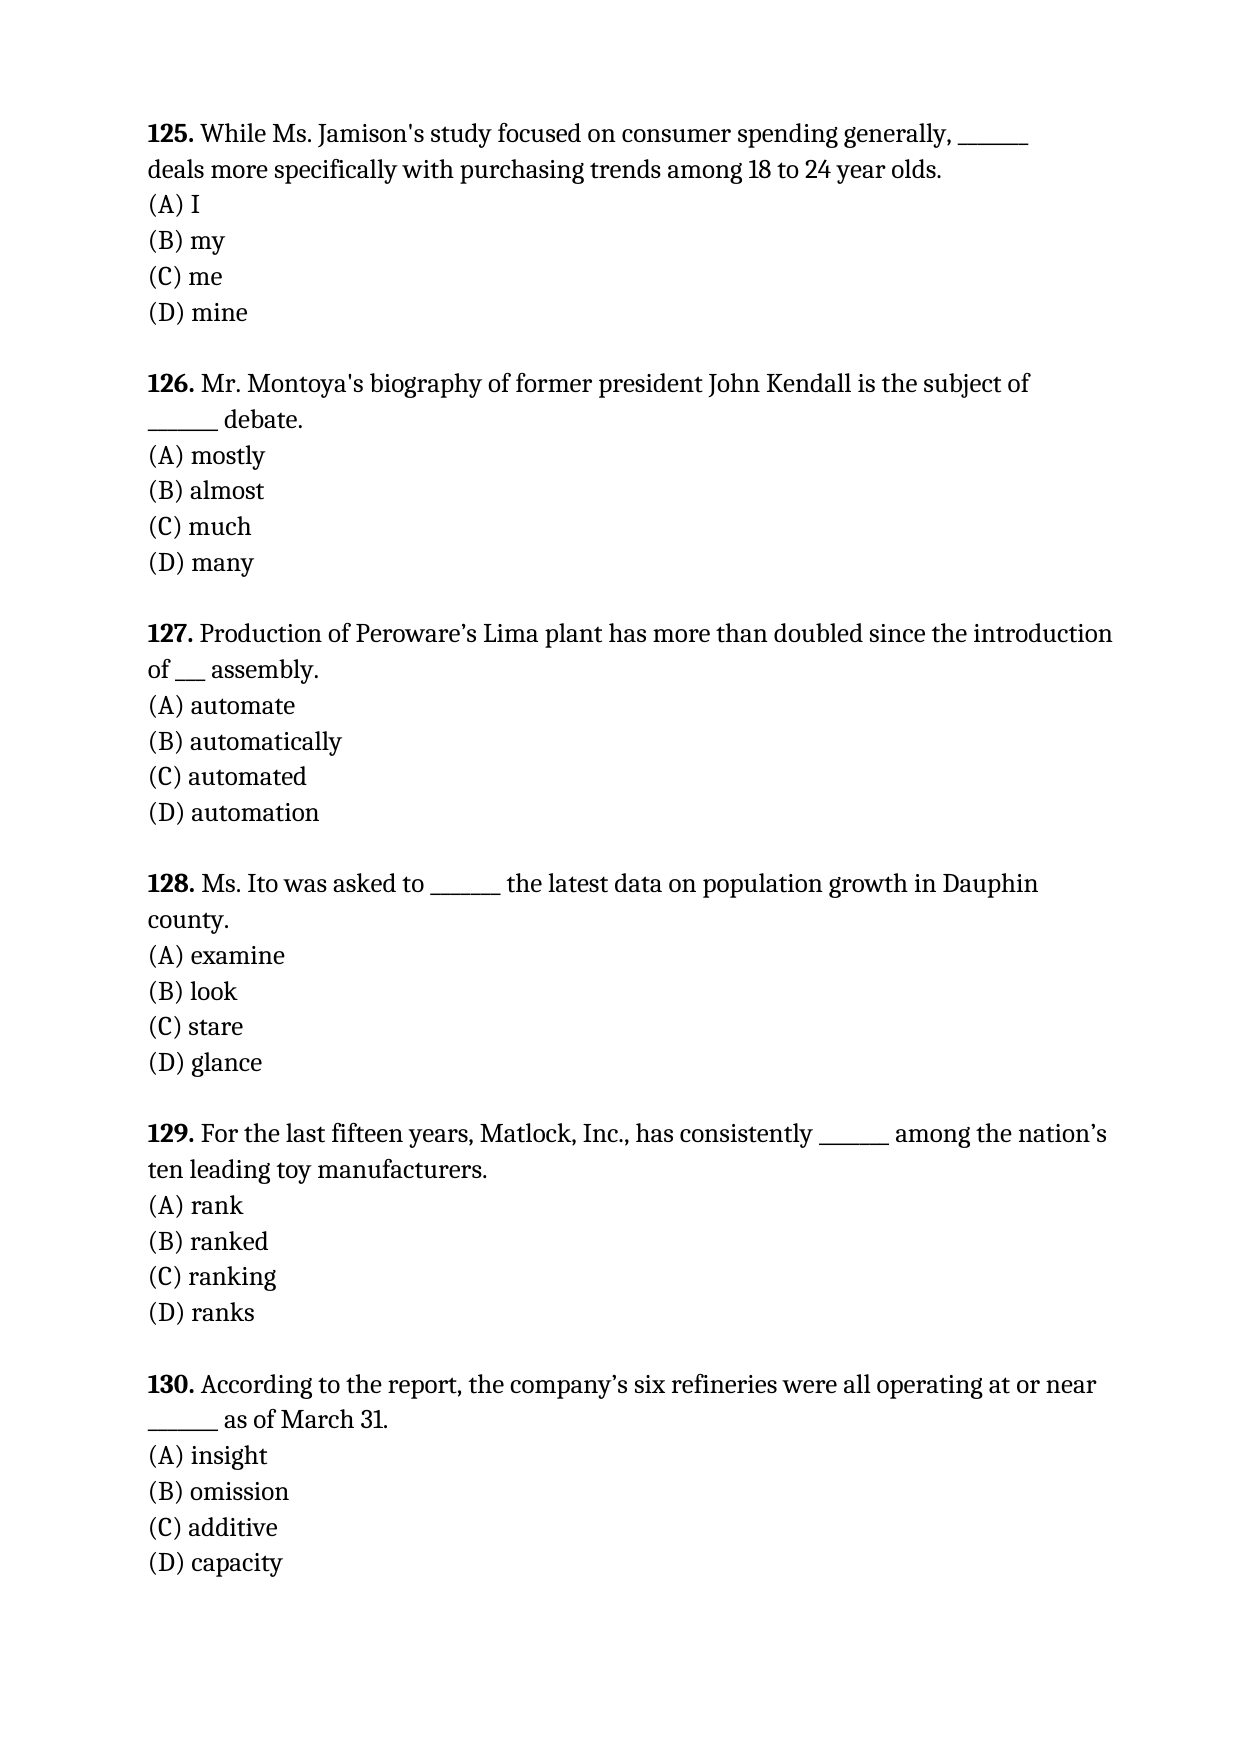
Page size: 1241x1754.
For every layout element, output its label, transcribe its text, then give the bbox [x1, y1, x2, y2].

text 127. Production of Peroware’s Lima plant has more than doubled since the introduction of ___ assembly. (A) automate (B) automatically (C) automated (D) automation [148, 583, 1122, 828]
text 128. Ms. Ito was asked to _______ the latest data on population growth in Dauphin county. (A) examine (B) look (C) stare (D) glance [148, 833, 1122, 1078]
text 130. According to the report, the company’s six refineries were all operating at or near _______ as of March 31. (A) insight (B) omission (C) additive (D) capacity [148, 1333, 1122, 1578]
text 126. Mr. Montoya's biography of former president John Kendall is the subject of _______ debate. (A) mostly (B) almost (C) much (D) many [148, 332, 1122, 578]
text 129. For the last fifteen years, Matlock, Inc., has consistently _______ among the nation’s ten leading toy manufacturers. (A) rank (B) ranked (C) ranking (D) ranks [148, 1083, 1122, 1328]
text 125. While Ms. Jamison's study focused on consumer spending generally, _______ deals more specifically with purchasing trends among 18 to 24 year olds. (A) I (B) my (C) me (D) mine [148, 118, 1122, 328]
